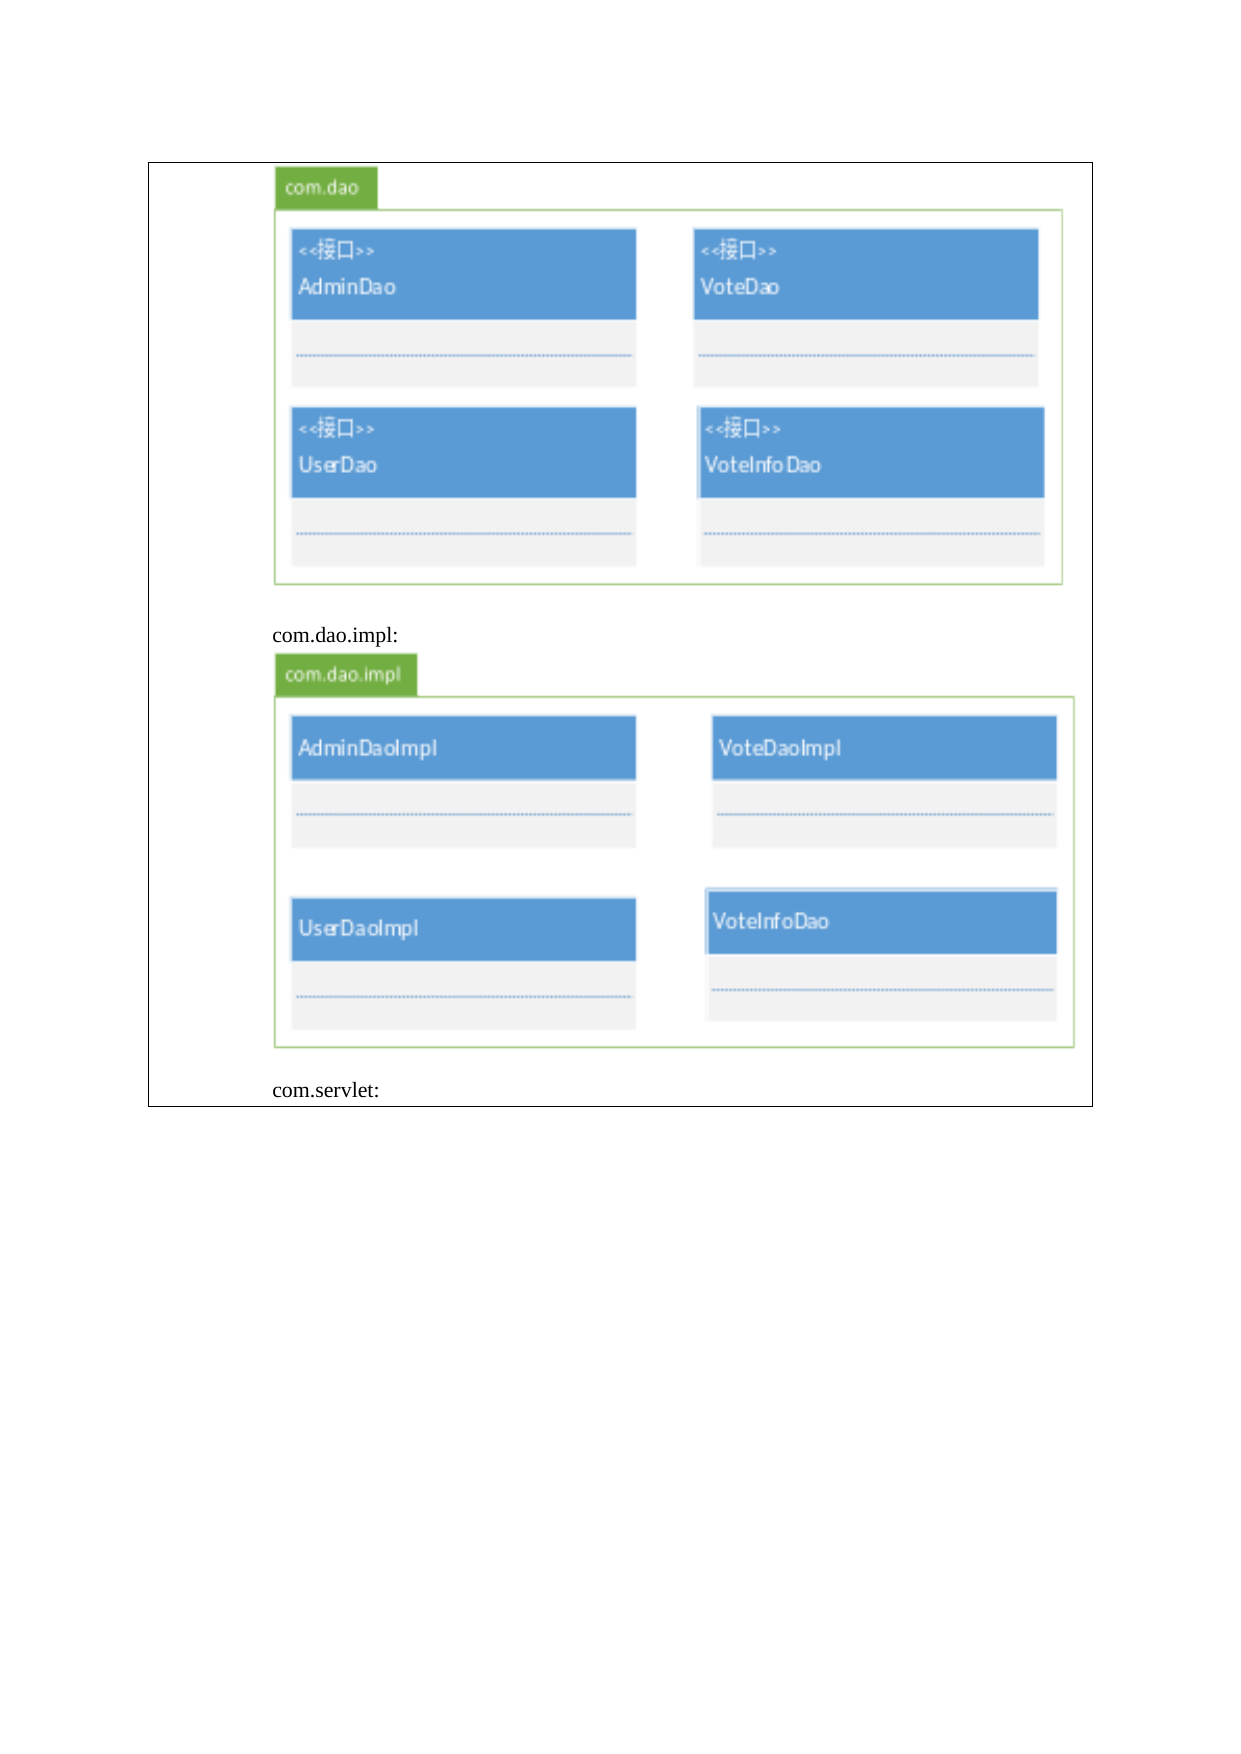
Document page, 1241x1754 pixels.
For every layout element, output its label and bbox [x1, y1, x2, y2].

table_cell [149, 163, 1092, 1106]
